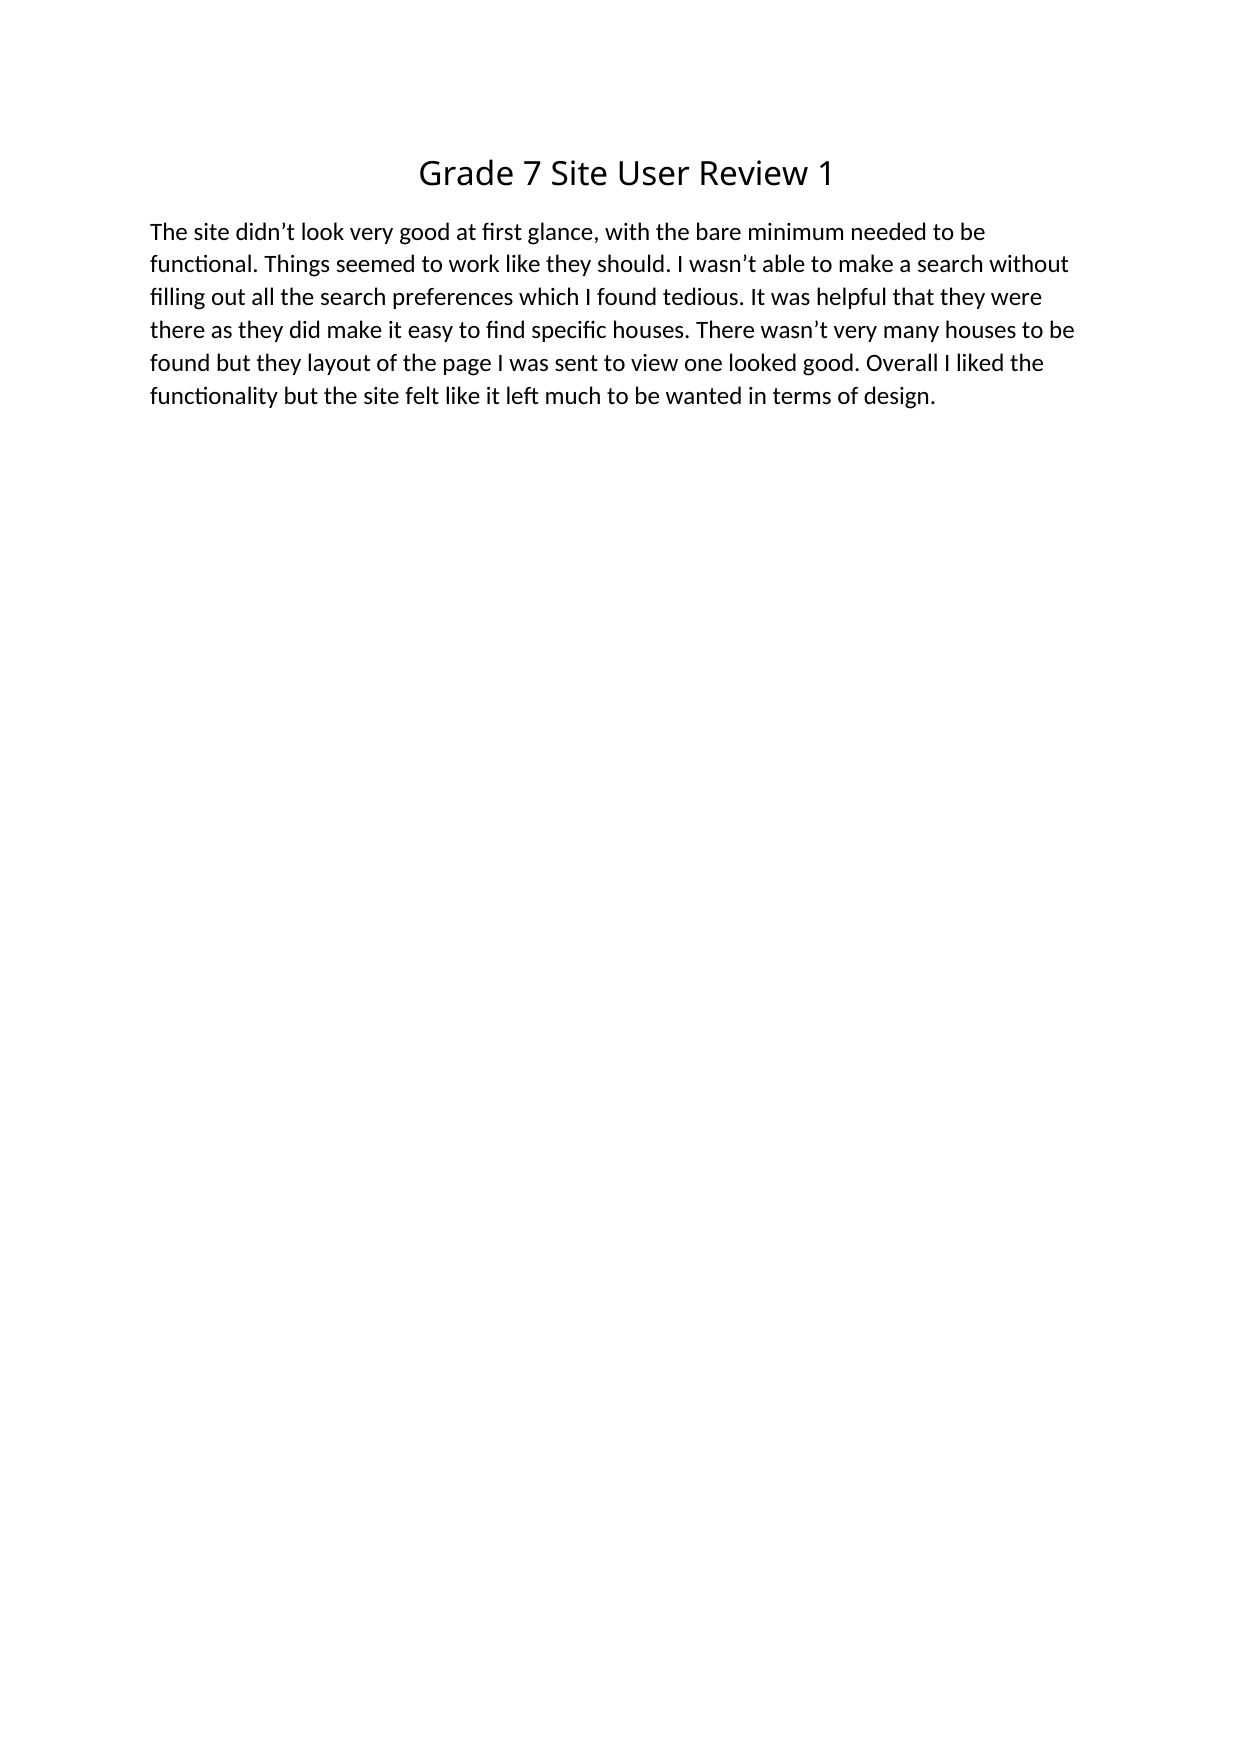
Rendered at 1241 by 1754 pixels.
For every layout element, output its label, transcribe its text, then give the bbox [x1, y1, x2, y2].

text Grade 7 Site User Review 1 [150, 150, 1090, 195]
text The site didn’t look very good at first glance, with the bare minimum needed to be functional. Things seemed to work like they should. I wasn’t able to make a search without filling out all the search preferences which I found tedious. It was helpful that they were there as they did make it easy to find specific houses. There wasn’t very many houses to be found but they layout of the page I was sent to view one looked good. Overall I liked the functionality but the site felt like it left much to be wanted in terms of design. [150, 216, 1090, 411]
